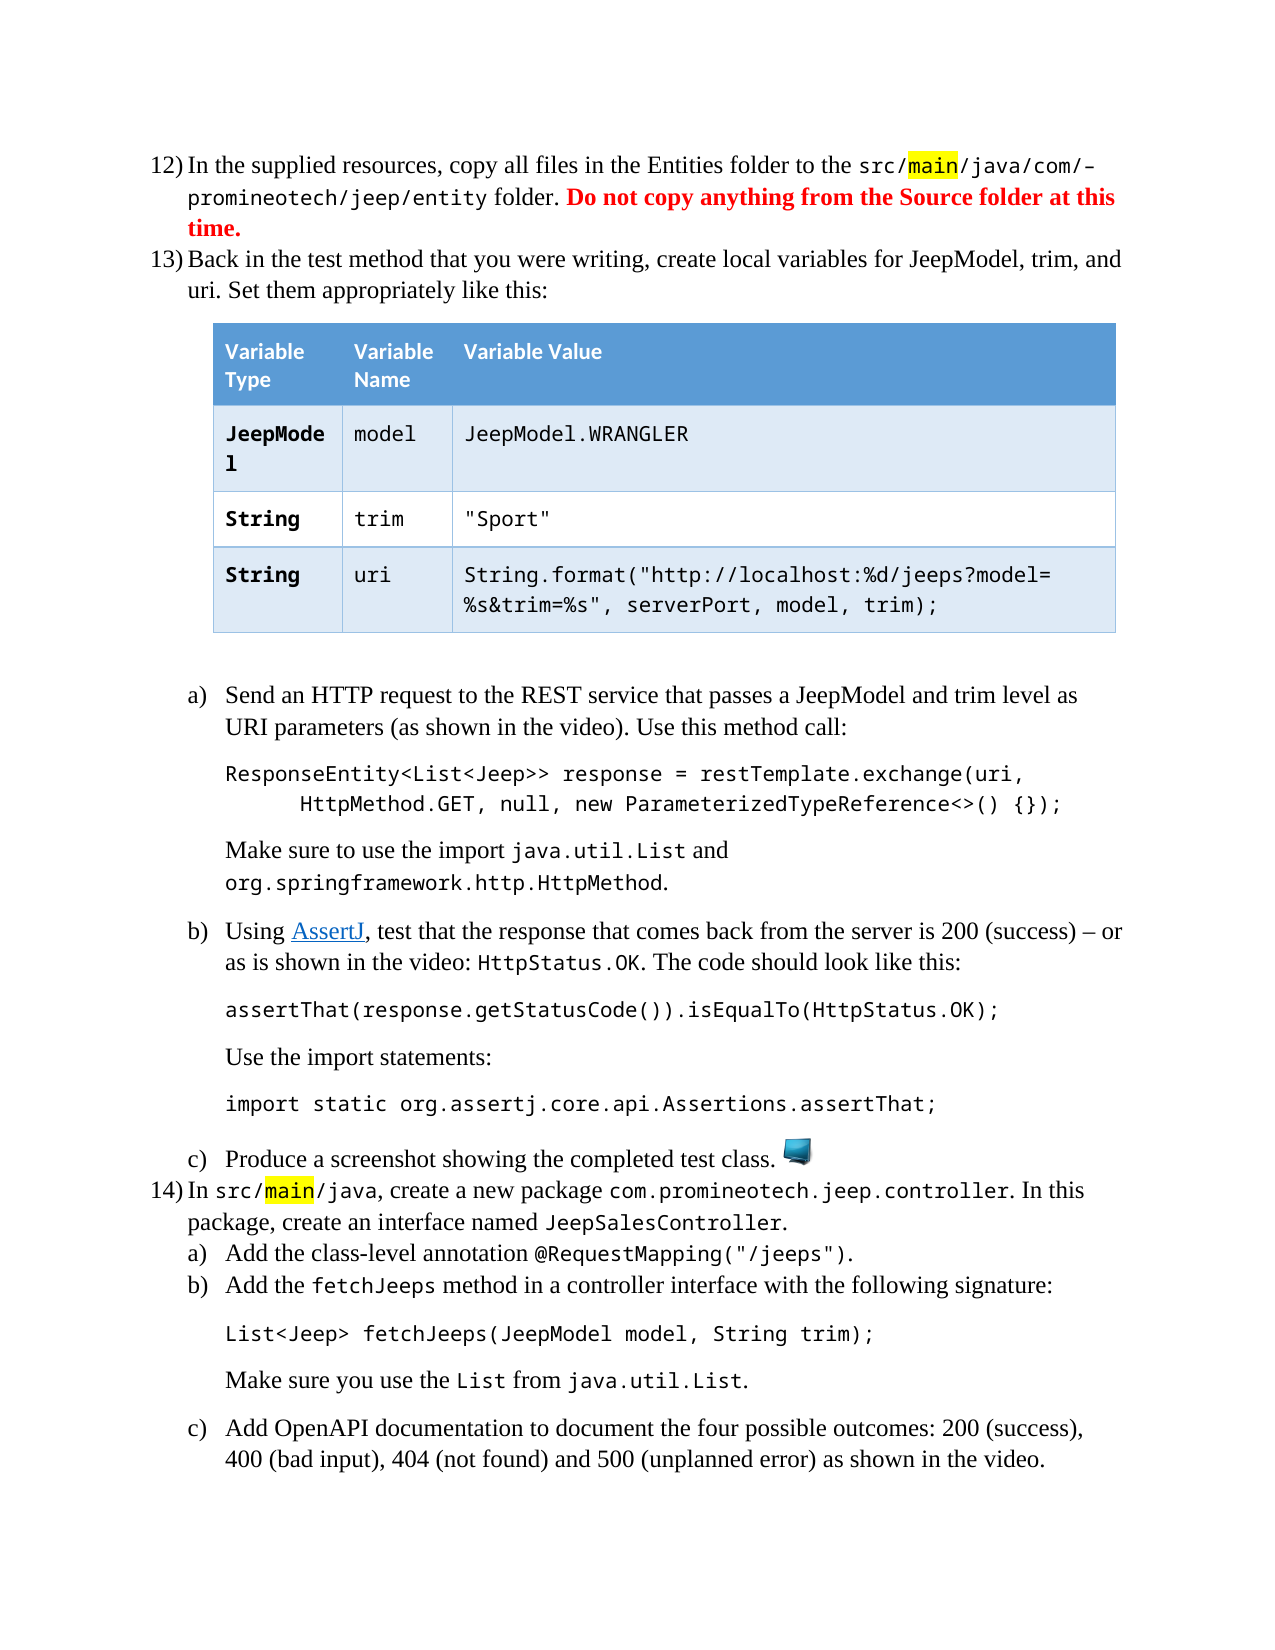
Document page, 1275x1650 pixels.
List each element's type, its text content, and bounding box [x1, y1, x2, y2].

list Add the class-level annotation @RequestMapping("/jeeps"). [187, 1238, 1125, 1268]
text import static org.assertj.core.api.Assertions.assertThat; [225, 1089, 1125, 1118]
table_header Variable Name [343, 324, 452, 405]
picture [782, 1136, 814, 1168]
text assertThat(response.getStatusCode()).isEqualTo(HttpStatus.OK); [225, 995, 1125, 1024]
table_cell "Sport" [453, 492, 1115, 546]
table_cell JeepModel [214, 406, 342, 491]
text ResponseEntity<List<Jeep>> response = restTemplate.exchange(uri, HttpMethod.GET, null, new ParameterizedTypeReference<>() {}); [225, 759, 1125, 818]
list Add OpenAPI documentation to document the four possible outcomes: 200 (success), 400 (bad input), 404 (not found) and 500 (unplanned error) as shown in the video. [187, 1413, 1125, 1473]
table_header Variable Type [214, 324, 342, 405]
list Back in the test method that you were writing, create local variables for JeepModel, trim, and uri. Set them appropriately like this: [150, 244, 1125, 304]
table_header Variable Value [453, 324, 1115, 405]
text Use the import statements: [225, 1042, 1125, 1071]
list Produce a screenshot showing the completed test class. [187, 1136, 1125, 1173]
table_cell trim [343, 492, 452, 546]
text Make sure you use the List from java.util.List. [225, 1365, 1125, 1394]
table_cell model [343, 406, 452, 491]
list In the supplied resources, copy all files in the Entities folder to the src/main/java/com/–promineotech/jeep/entity folder. Do not copy anything from the Source folder at this time. [150, 150, 1125, 242]
table_cell String.format("http://localhost:%d/jeeps?model=%s&trim=%s", serverPort, model, trim); [453, 548, 1115, 632]
table_cell JeepModel.WRANGLER [453, 406, 1115, 491]
list In src/main/java, create a new package com.promineotech.jeep.controller. In this package, create an interface named JeepSalesController. [150, 1175, 1125, 1236]
text Make sure to use the import java.util.List and org.springframework.http.HttpMethod. [225, 836, 1125, 897]
list Add the fetchJeeps method in a controller interface with the following signature: [187, 1270, 1125, 1300]
text List<Jeep> fetchJeeps(JeepModel model, String trim); [225, 1319, 1125, 1347]
table_cell String [214, 548, 342, 632]
table_cell String [214, 492, 342, 546]
list Using AssertJ, test that the response that comes back from the server is 200 (success) – or as is shown in the video: HttpStatus.OK. The code should look like this: [187, 916, 1125, 976]
list Send an HTTP request to the REST service that passes a JeepModel and trim level as URI parameters (as shown in the video). Use this method call: [187, 681, 1125, 740]
table_cell uri [343, 548, 452, 632]
